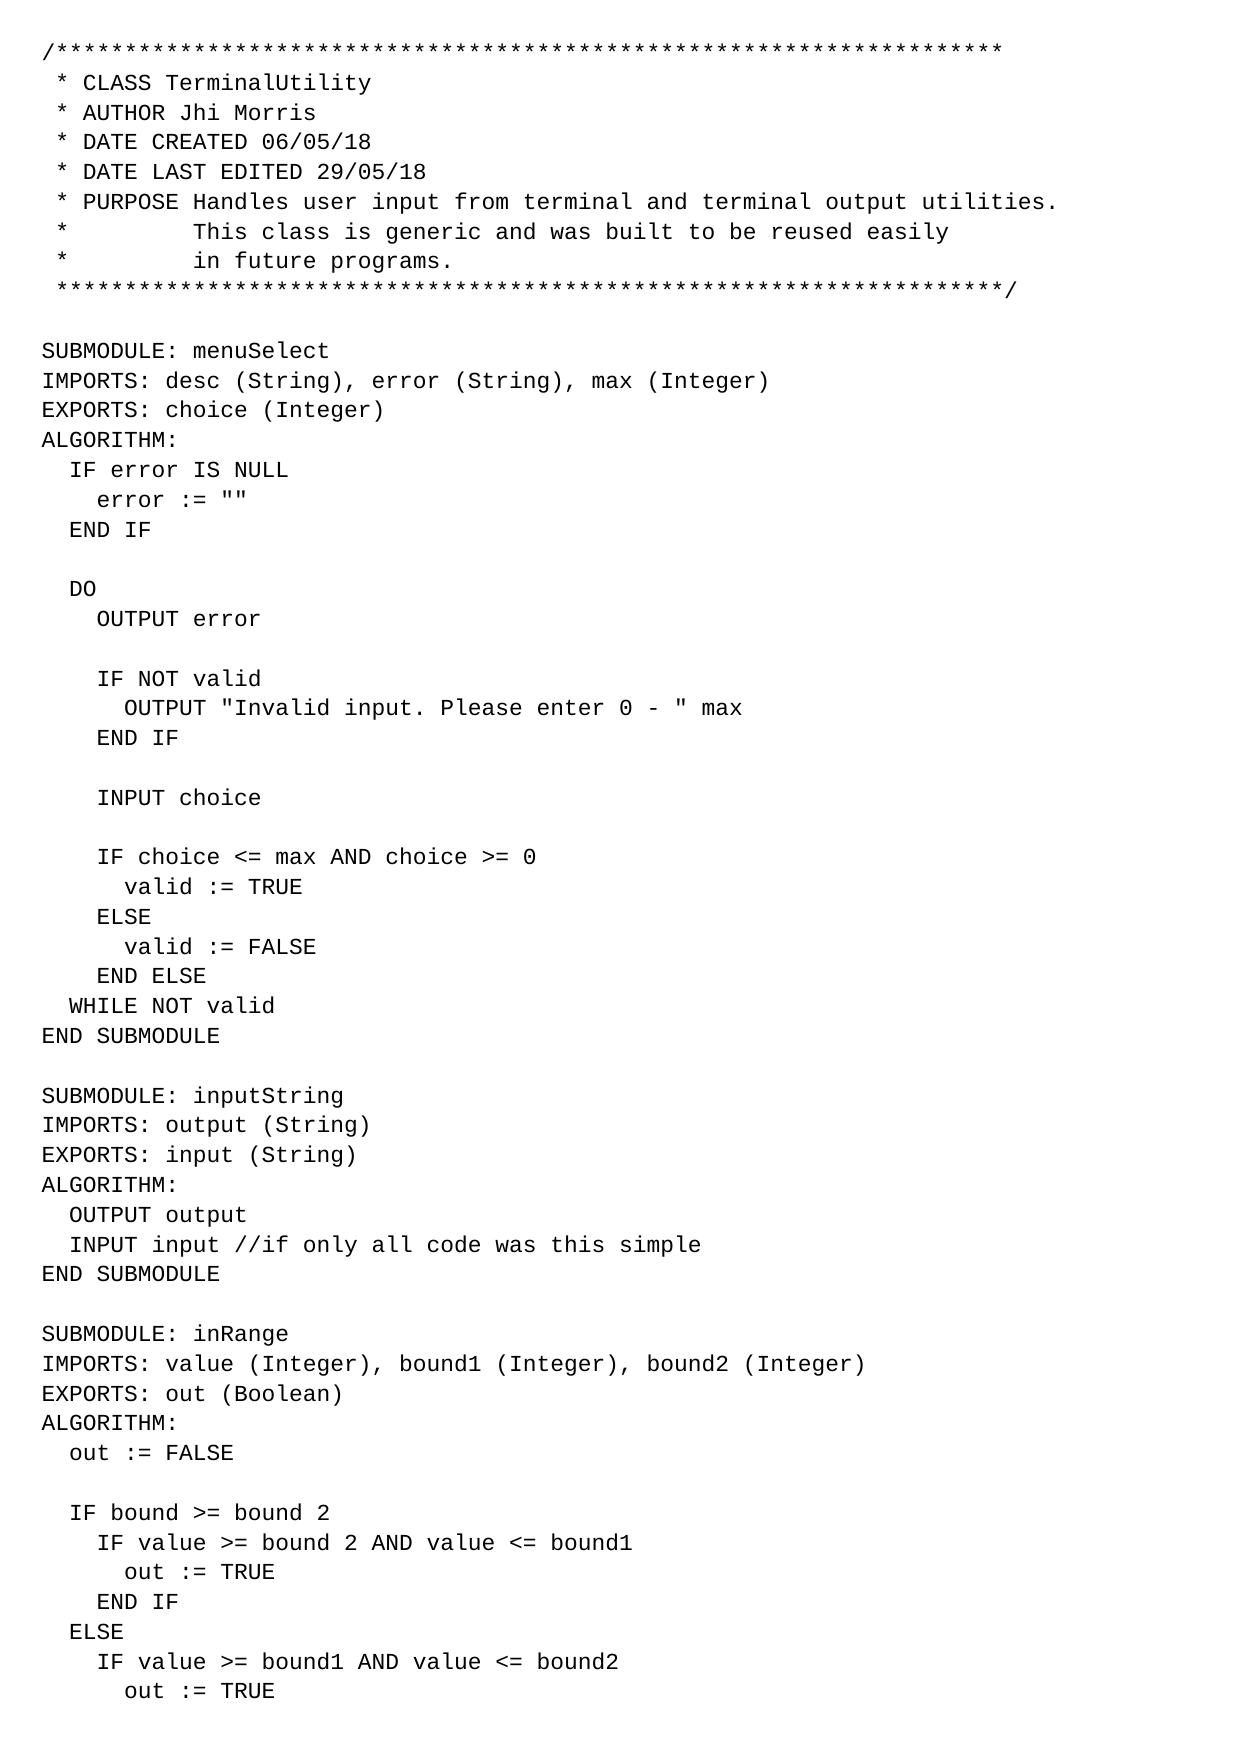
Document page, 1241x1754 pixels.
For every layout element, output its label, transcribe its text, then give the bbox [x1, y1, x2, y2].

text * DATE LAST EDITED 29/05/18 [41, 161, 1199, 186]
text SUBMODULE: inRange [41, 1322, 1199, 1348]
text /********************************************************************* [41, 41, 1199, 67]
text EXPORTS: choice (Integer) [41, 399, 1199, 425]
text WHILE NOT valid [41, 995, 1199, 1021]
text SUBMODULE: menuSelect [41, 339, 1199, 365]
text END IF [41, 518, 1199, 544]
text END IF [41, 727, 1199, 752]
text IMPORTS: desc (String), error (String), max (Integer) [41, 369, 1199, 395]
text out := TRUE [41, 1561, 1199, 1587]
text OUTPUT "Invalid input. Please enter 0 - " max [41, 697, 1199, 723]
text * DATE CREATED 06/05/18 [41, 131, 1199, 157]
text IF error IS NULL [41, 458, 1199, 484]
text IMPORTS: value (Integer), bound1 (Integer), bound2 (Integer) [41, 1352, 1199, 1378]
text out := TRUE [41, 1680, 1199, 1706]
text ALGORITHM: [41, 1412, 1199, 1438]
text ALGORITHM: [41, 429, 1199, 454]
text INPUT input //if only all code was this simple [41, 1233, 1199, 1259]
text valid := FALSE [41, 935, 1199, 961]
text * AUTHOR Jhi Morris [41, 101, 1199, 127]
text IF bound >= bound 2 [41, 1501, 1199, 1527]
text valid := TRUE [41, 876, 1199, 901]
text * This class is generic and was built to be reused easily [41, 220, 1199, 246]
text OUTPUT error [41, 607, 1199, 633]
text OUTPUT output [41, 1203, 1199, 1229]
text IF NOT valid [41, 667, 1199, 693]
text END IF [41, 1591, 1199, 1616]
text IF value >= bound 2 AND value <= bound1 [41, 1531, 1199, 1557]
text EXPORTS: out (Boolean) [41, 1382, 1199, 1408]
text END SUBMODULE [41, 1024, 1199, 1050]
text error := "" [41, 488, 1199, 514]
text ELSE [41, 1620, 1199, 1646]
text INPUT choice [41, 786, 1199, 812]
text ELSE [41, 905, 1199, 931]
text END SUBMODULE [41, 1263, 1199, 1289]
text DO [41, 578, 1199, 603]
text out := FALSE [41, 1442, 1199, 1467]
text * PURPOSE Handles user input from terminal and terminal output utilities. [41, 190, 1199, 216]
text END ELSE [41, 965, 1199, 991]
text IF value >= bound1 AND value <= bound2 [41, 1650, 1199, 1676]
text *********************************************************************/ [41, 280, 1199, 306]
text ALGORITHM: [41, 1173, 1199, 1199]
text IF choice <= max AND choice >= 0 [41, 846, 1199, 872]
text * CLASS TerminalUtility [41, 71, 1199, 97]
text IMPORTS: output (String) [41, 1114, 1199, 1140]
text * in future programs. [41, 250, 1199, 276]
text EXPORTS: input (String) [41, 1144, 1199, 1169]
text SUBMODULE: inputString [41, 1084, 1199, 1110]
